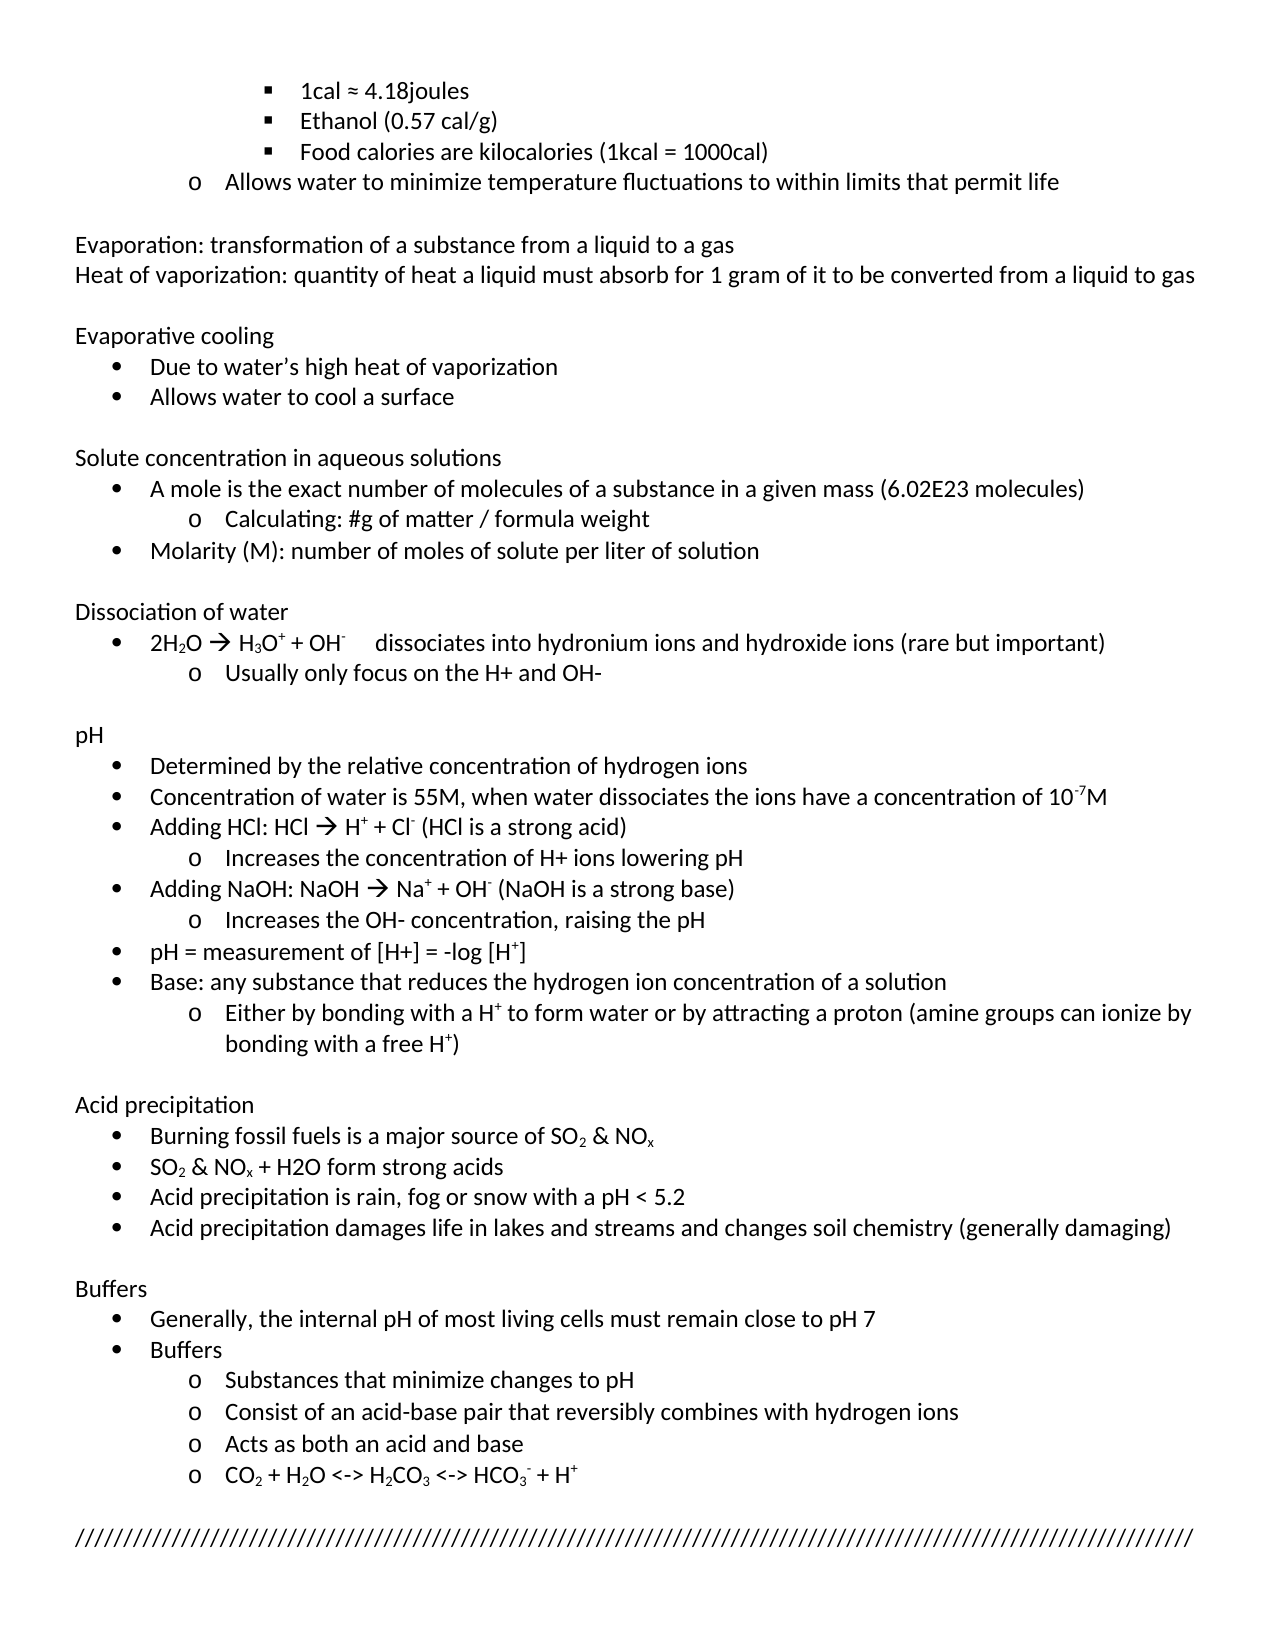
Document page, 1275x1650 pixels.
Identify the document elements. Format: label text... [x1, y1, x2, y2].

list CO2 + H2O <-> H2CO3 <-> HCO3- + H+ [187, 1460, 1200, 1491]
list Allows water to cool a surface [112, 381, 1200, 412]
list Adding HCl: HCl H+ + Cl- (HCl is a strong acid) [112, 811, 1200, 842]
list Either by bonding with a H+ to form water or by attracting a proton (amine groups can ionize by bonding with a free H+) [187, 997, 1200, 1059]
list Burning fossil fuels is a major source of SO2 & NOx [112, 1120, 1200, 1151]
list Buffers [112, 1334, 1200, 1364]
text //////////////////////////////////////////////////////////////////////////////////////////////////////////////////// [75, 1522, 1200, 1552]
list Molarity (M): number of moles of solute per liter of solution [112, 535, 1200, 566]
list Due to water’s high heat of vaporization [112, 351, 1200, 381]
list Concentration of water is 55M, when water dissociates the ions have a concentration of 10-7M [112, 781, 1200, 811]
text Heat of vaporization: quantity of heat a liquid must absorb for 1 gram of it to be converted from a liquid to gas [75, 259, 1200, 290]
list 2H2O H3O+ + OH- dissociates into hydronium ions and hydroxide ions (rare but important) [112, 627, 1200, 657]
text Solute concentration in aqueous solutions [75, 442, 1200, 473]
list Usually only focus on the H+ and OH- [187, 657, 1200, 689]
text Buffers [75, 1273, 1200, 1303]
list Acid precipitation damages life in lakes and streams and changes soil chemistry (generally damaging) [112, 1212, 1200, 1242]
list Food calories are kilocalories (1kcal = 1000cal) [262, 136, 1200, 167]
list SO2 & NOx + H2O form strong acids [112, 1151, 1200, 1181]
list 1cal ≈ 4.18joules [262, 75, 1200, 106]
list Generally, the internal pH of most living cells must remain close to pH 7 [112, 1303, 1200, 1334]
text pH [75, 720, 1200, 750]
list Acts as both an acid and base [187, 1428, 1200, 1460]
list Adding NaOH: NaOH Na+ + OH- (NaOH is a strong base) [112, 873, 1200, 904]
list Increases the OH- concentration, raising the pH [187, 904, 1200, 936]
list A mole is the exact number of molecules of a substance in a given mass (6.02E23 molecules) [112, 473, 1200, 503]
list Acid precipitation is rain, fog or snow with a pH < 5.2 [112, 1181, 1200, 1212]
list Ethanol (0.57 cal/g) [262, 106, 1200, 136]
text Dissociation of water [75, 596, 1200, 627]
list Calculating: #g of matter / formula weight [187, 503, 1200, 535]
list Consist of an acid-base pair that reversibly combines with hydrogen ions [187, 1396, 1200, 1428]
text Evaporative cooling [75, 320, 1200, 351]
text Evaporation: transformation of a substance from a liquid to a gas [75, 229, 1200, 259]
list Base: any substance that reduces the hydrogen ion concentration of a solution [112, 966, 1200, 997]
list Allows water to minimize temperature fluctuations to within limits that permit life [187, 167, 1200, 198]
list Determined by the relative concentration of hydrogen ions [112, 750, 1200, 781]
list pH = measurement of [H+] = -log [H+] [112, 936, 1200, 966]
list Substances that minimize changes to pH [187, 1364, 1200, 1396]
text Acid precipitation [75, 1090, 1200, 1120]
list Increases the concentration of H+ ions lowering pH [187, 842, 1200, 873]
